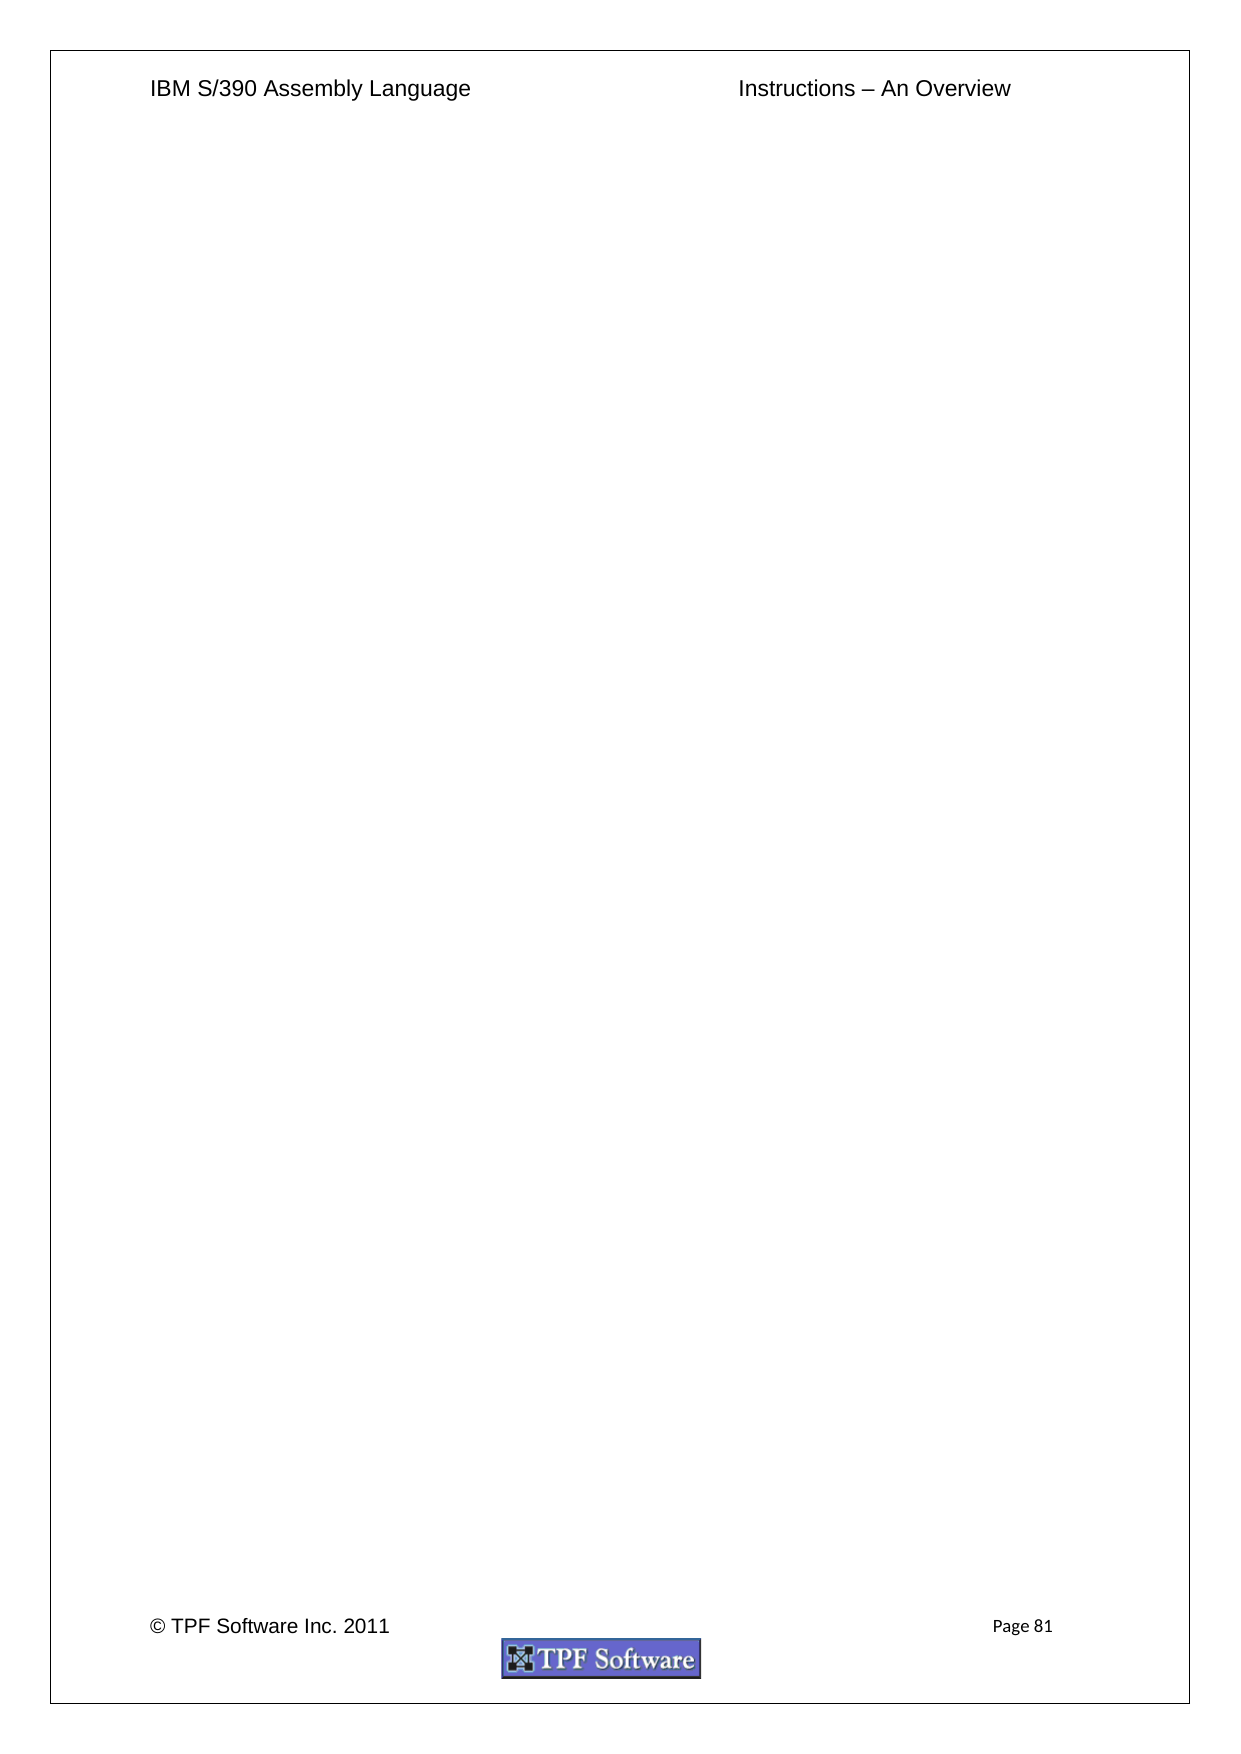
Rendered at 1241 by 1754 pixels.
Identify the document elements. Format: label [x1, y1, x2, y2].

picture [501, 1638, 702, 1679]
